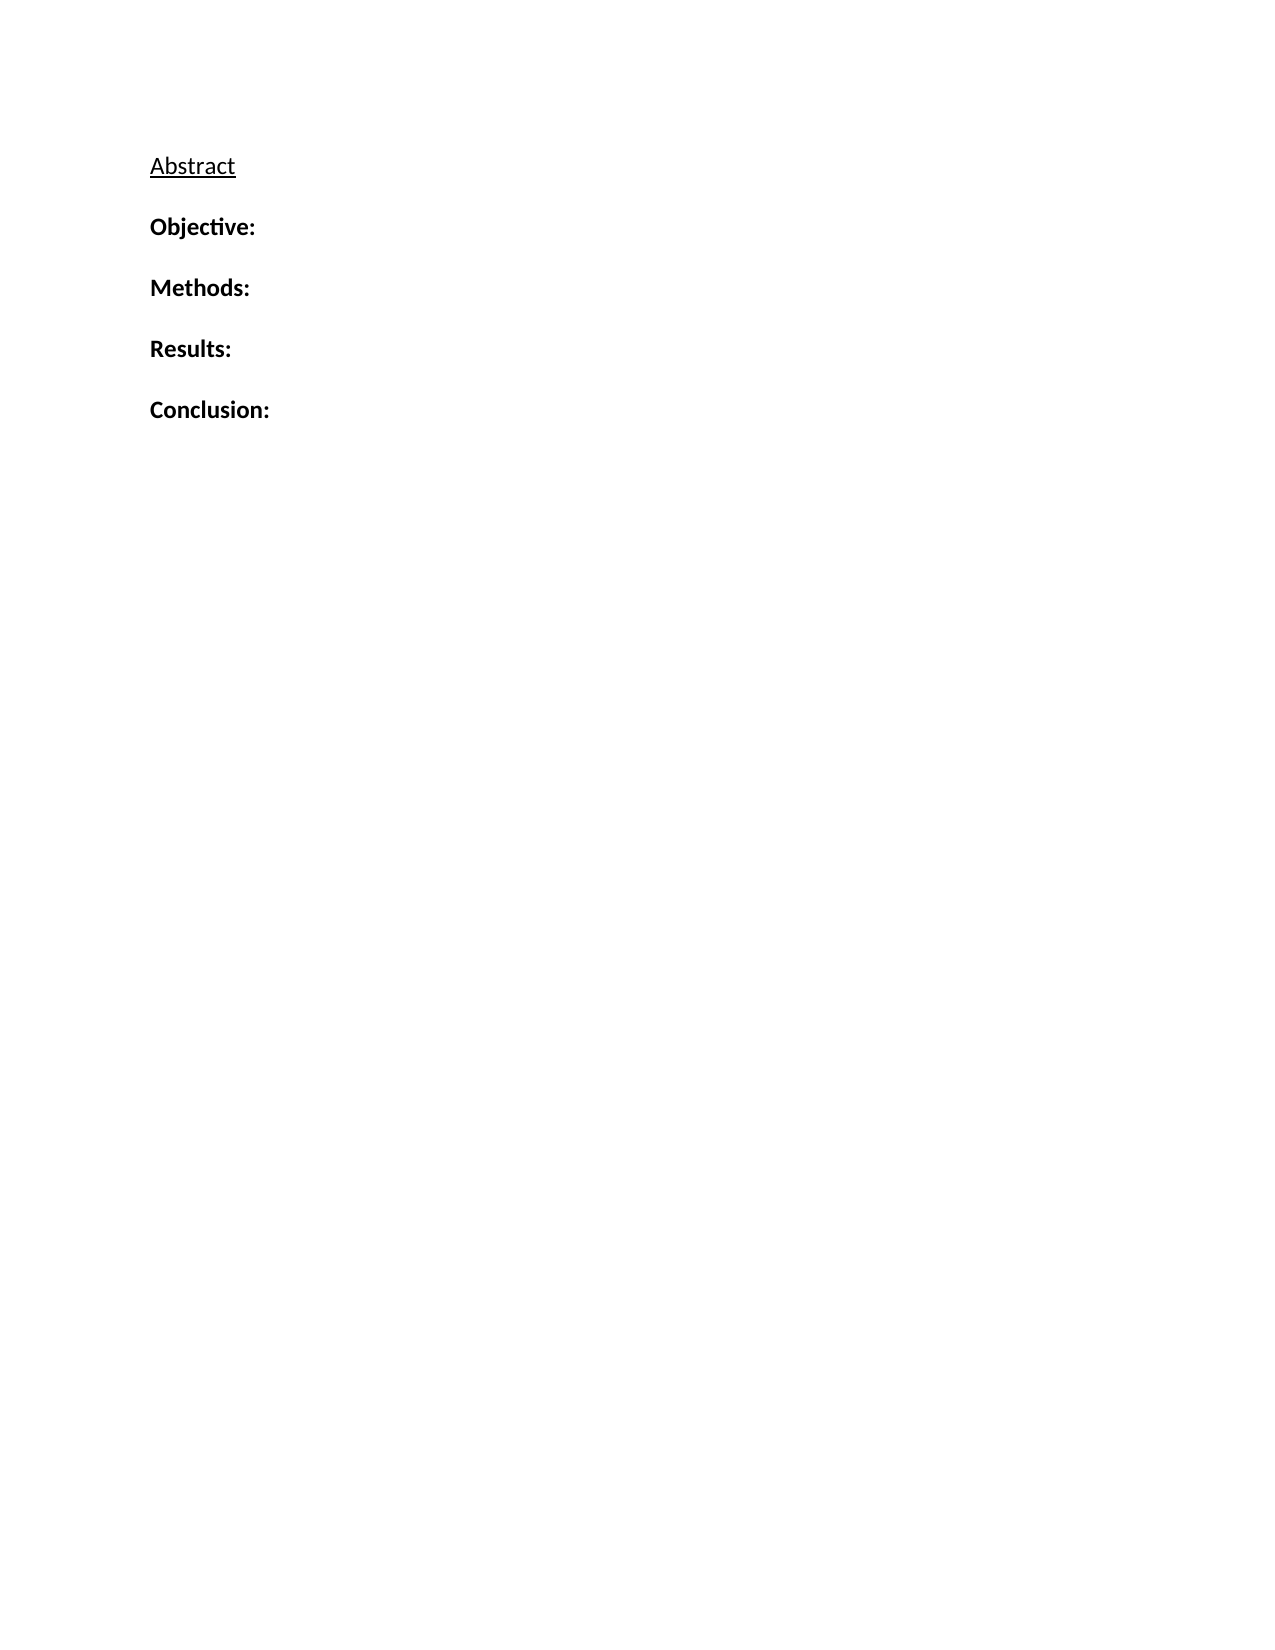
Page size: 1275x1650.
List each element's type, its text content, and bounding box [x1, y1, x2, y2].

text Abstract [150, 150, 1125, 181]
text Results: [150, 333, 1125, 364]
text Conclusion: [150, 394, 1125, 425]
text Methods: [150, 272, 1125, 303]
text Objective: [150, 211, 1125, 242]
